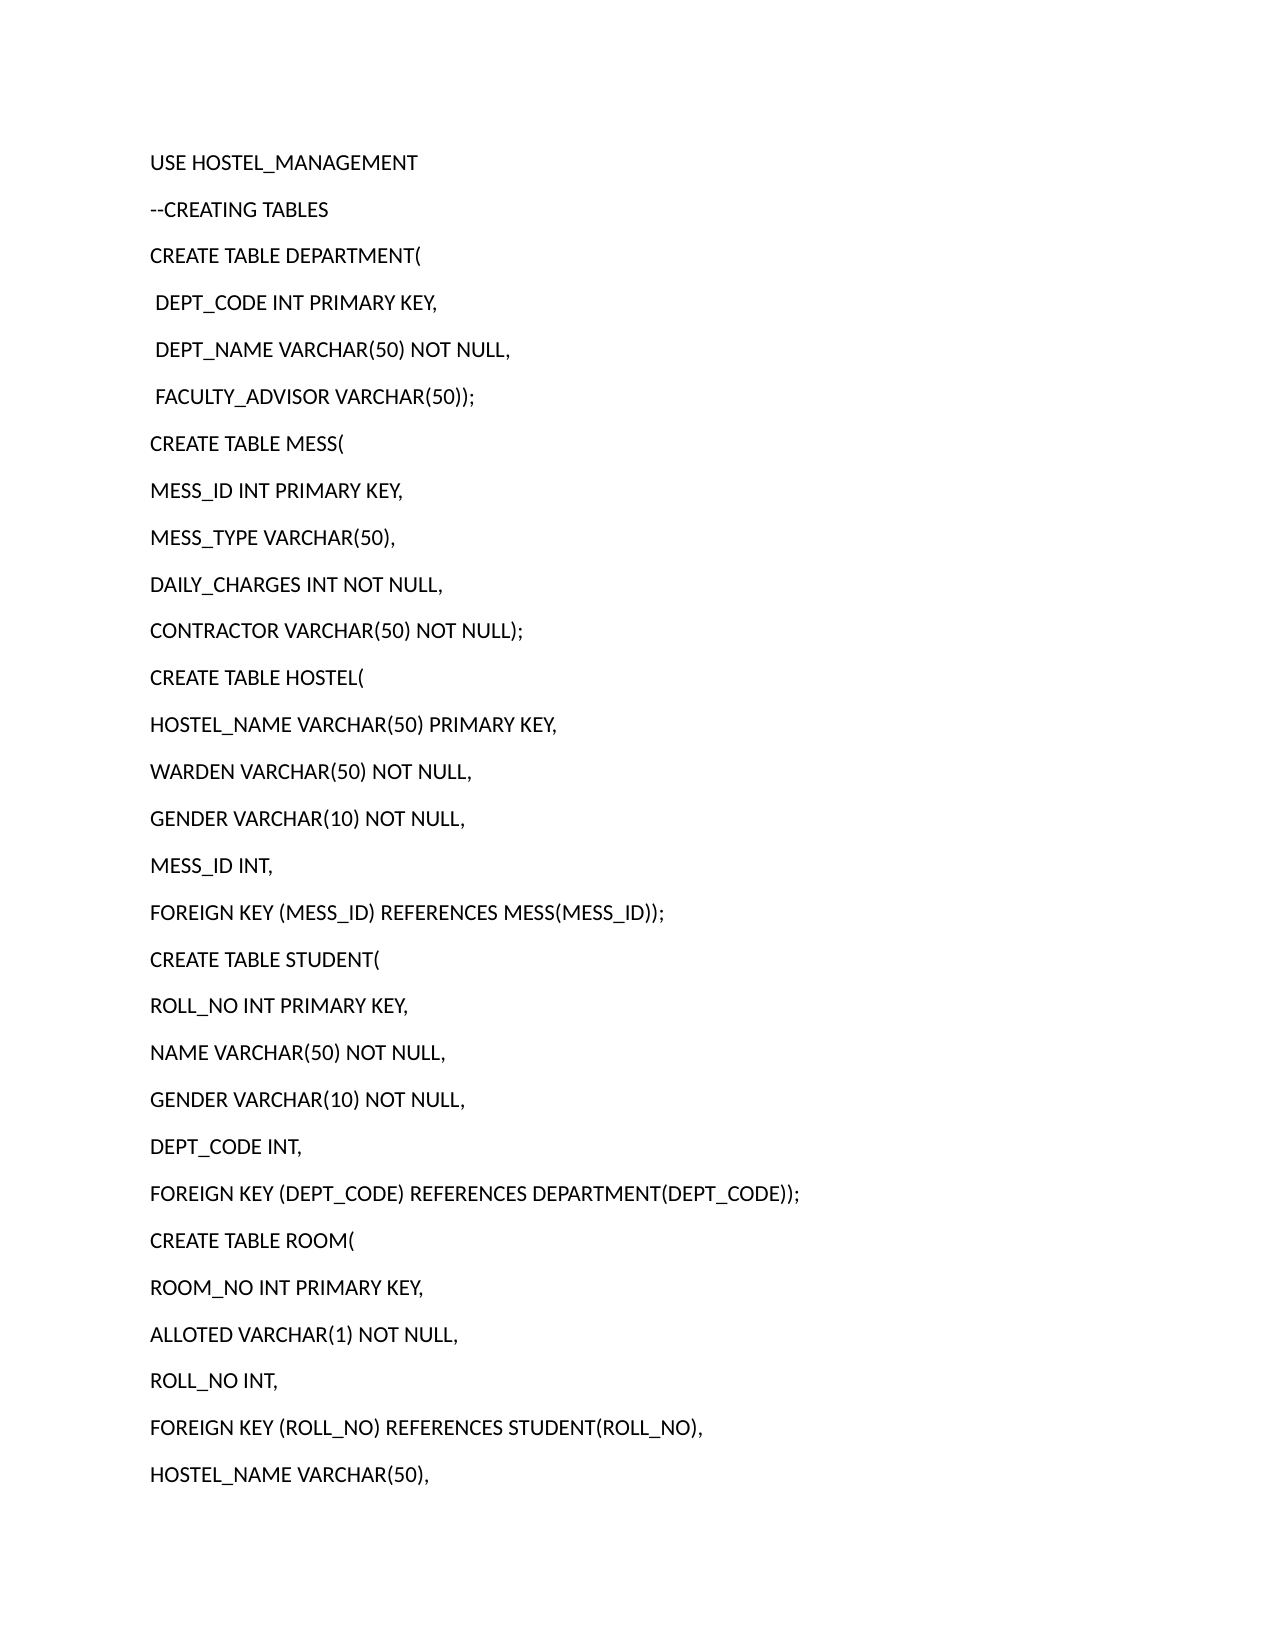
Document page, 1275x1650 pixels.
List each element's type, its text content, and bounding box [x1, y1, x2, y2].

text ALLOTED VARCHAR(1) NOT NULL, [150, 1320, 1125, 1348]
text HOSTEL_NAME VARCHAR(50), [150, 1460, 1125, 1488]
text MESS_TYPE VARCHAR(50), [150, 523, 1125, 551]
text HOSTEL_NAME VARCHAR(50) PRIMARY KEY, [150, 710, 1125, 738]
text NAME VARCHAR(50) NOT NULL, [150, 1038, 1125, 1067]
text FOREIGN KEY (MESS_ID) REFERENCES MESS(MESS_ID)); [150, 898, 1125, 926]
text CREATE TABLE MESS( [150, 429, 1125, 457]
text DEPT_CODE INT, [150, 1132, 1125, 1160]
text CREATE TABLE DEPARTMENT( [150, 242, 1125, 270]
text DAILY_CHARGES INT NOT NULL, [150, 570, 1125, 598]
text MESS_ID INT, [150, 851, 1125, 879]
text ROOM_NO INT PRIMARY KEY, [150, 1273, 1125, 1301]
text FOREIGN KEY (ROLL_NO) REFERENCES STUDENT(ROLL_NO), [150, 1413, 1125, 1442]
text ROLL_NO INT, [150, 1367, 1125, 1395]
text CREATE TABLE HOSTEL( [150, 663, 1125, 692]
text MESS_ID INT PRIMARY KEY, [150, 476, 1125, 504]
text --CREATING TABLES [150, 195, 1125, 223]
text CREATE TABLE ROOM( [150, 1226, 1125, 1254]
text WARDEN VARCHAR(50) NOT NULL, [150, 757, 1125, 785]
text FACULTY_ADVISOR VARCHAR(50)); [150, 382, 1125, 410]
text CREATE TABLE STUDENT( [150, 945, 1125, 973]
text GENDER VARCHAR(10) NOT NULL, [150, 804, 1125, 832]
text CONTRACTOR VARCHAR(50) NOT NULL); [150, 617, 1125, 645]
text DEPT_CODE INT PRIMARY KEY, [150, 288, 1125, 317]
text DEPT_NAME VARCHAR(50) NOT NULL, [150, 335, 1125, 363]
text FOREIGN KEY (DEPT_CODE) REFERENCES DEPARTMENT(DEPT_CODE)); [150, 1179, 1125, 1207]
text USE HOSTEL_MANAGEMENT [150, 148, 1125, 176]
text ROLL_NO INT PRIMARY KEY, [150, 992, 1125, 1020]
text GENDER VARCHAR(10) NOT NULL, [150, 1085, 1125, 1113]
